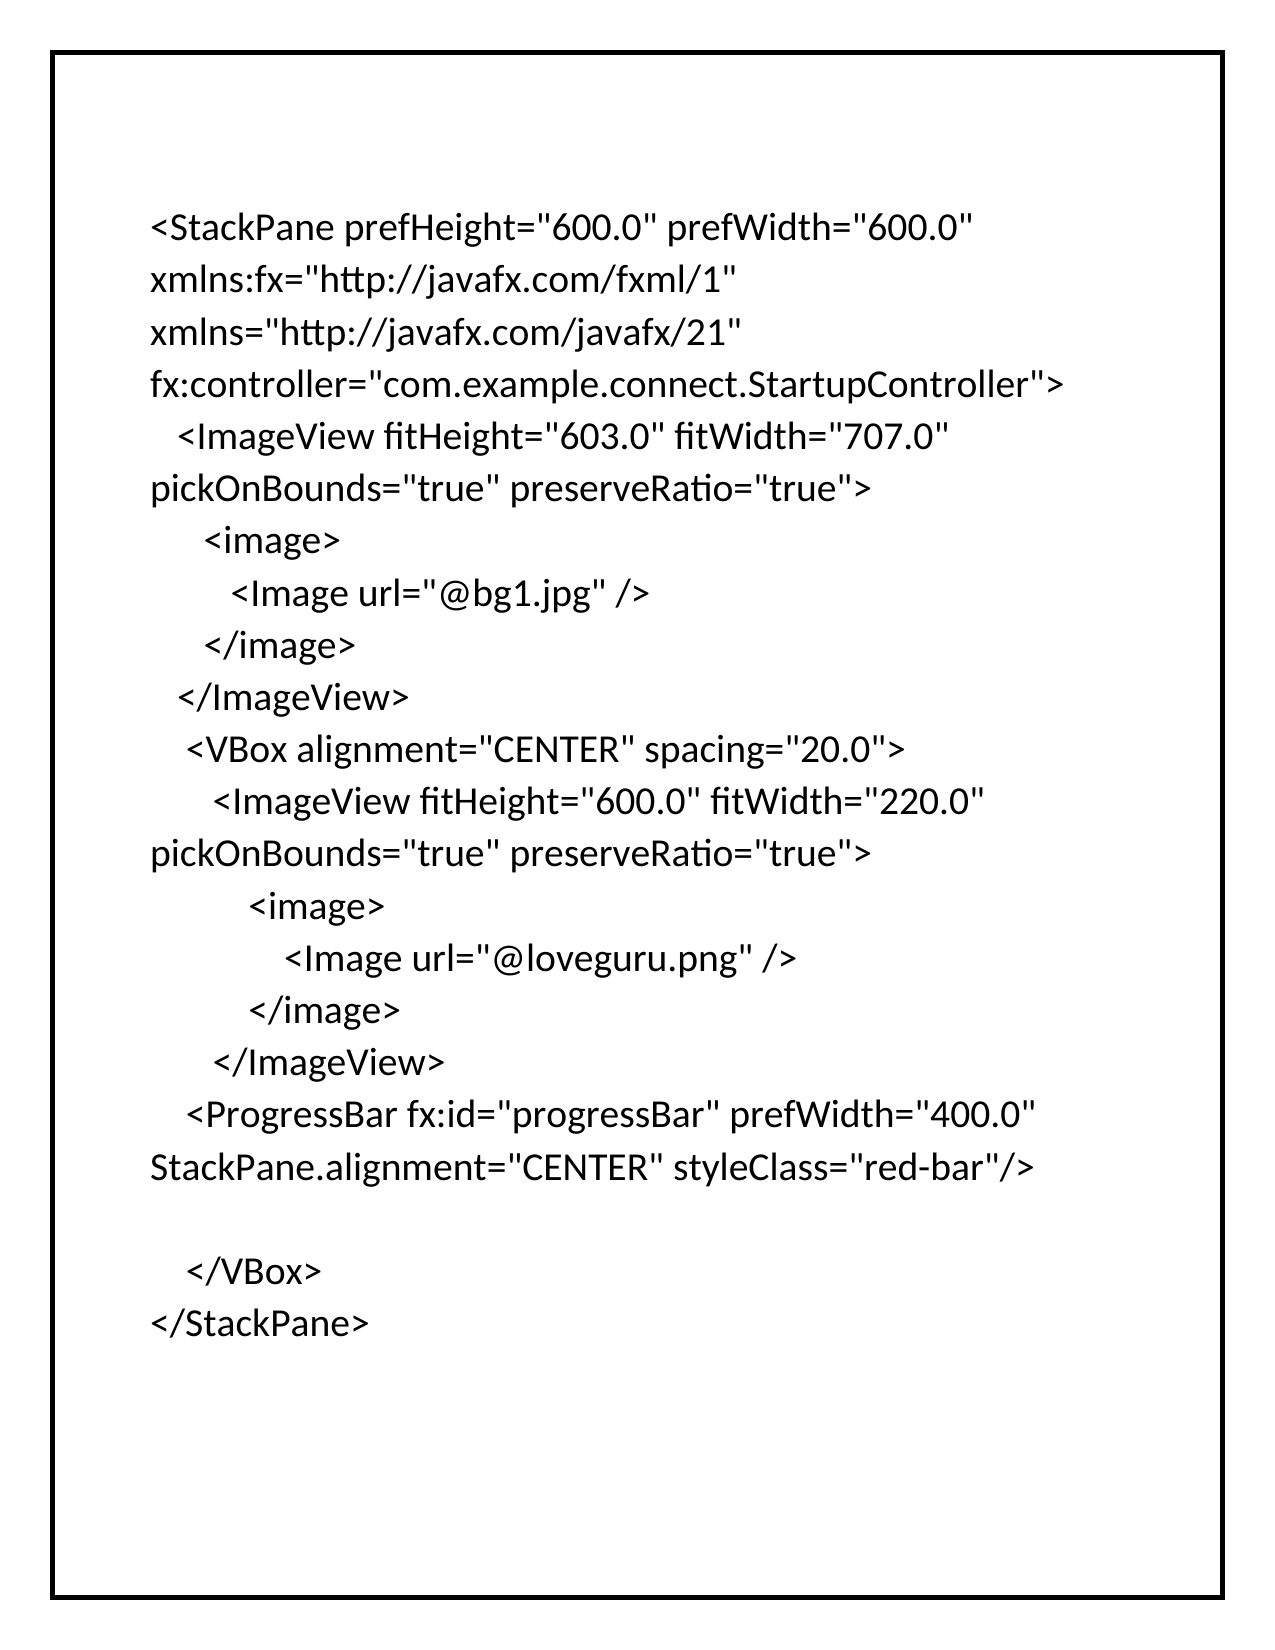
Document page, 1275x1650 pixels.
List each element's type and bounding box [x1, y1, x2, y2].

text [150, 150, 1125, 1346]
